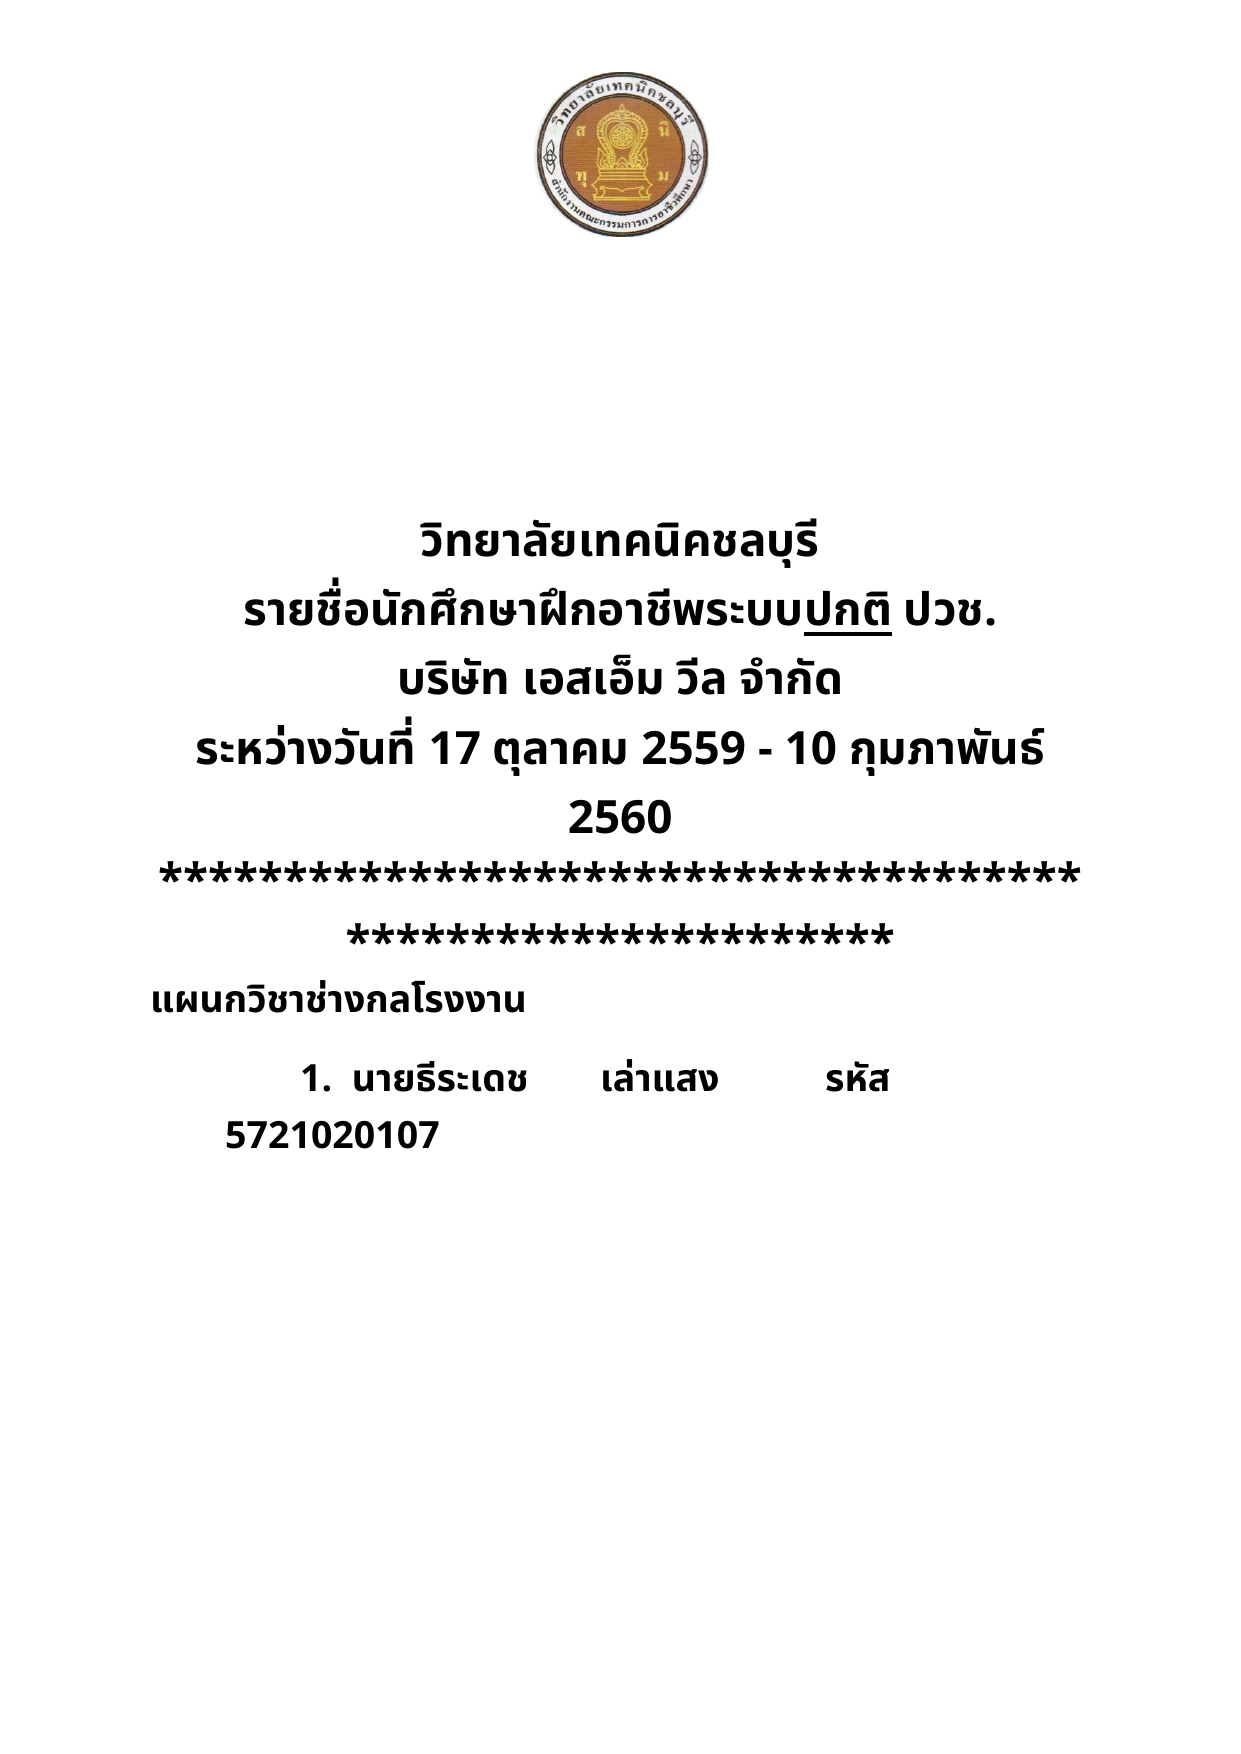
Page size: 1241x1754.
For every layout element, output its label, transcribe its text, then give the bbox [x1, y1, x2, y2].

picture [533, 72, 709, 235]
text แผนกวิชาช่างกลโรงงาน [150, 972, 1090, 1029]
text วิทยาลัยเทคนิคชลบุรี [150, 507, 1090, 577]
text *********************************************************** [150, 847, 1090, 972]
text รายชื่อนักศึกษาฝึกอาชีพระบบปกติ ปวช. [150, 577, 1090, 646]
text ระหว่างวันที่ 17 ตุลาคม 2559 - 10 กุมภาพันธ์ 2560 [150, 715, 1090, 847]
text บริษัท เอสเอ็ม วีล จำกัด [150, 646, 1090, 715]
text 1. นายธีระเดช เล่าแสง รหัส 5721020107 [150, 1052, 1090, 1159]
